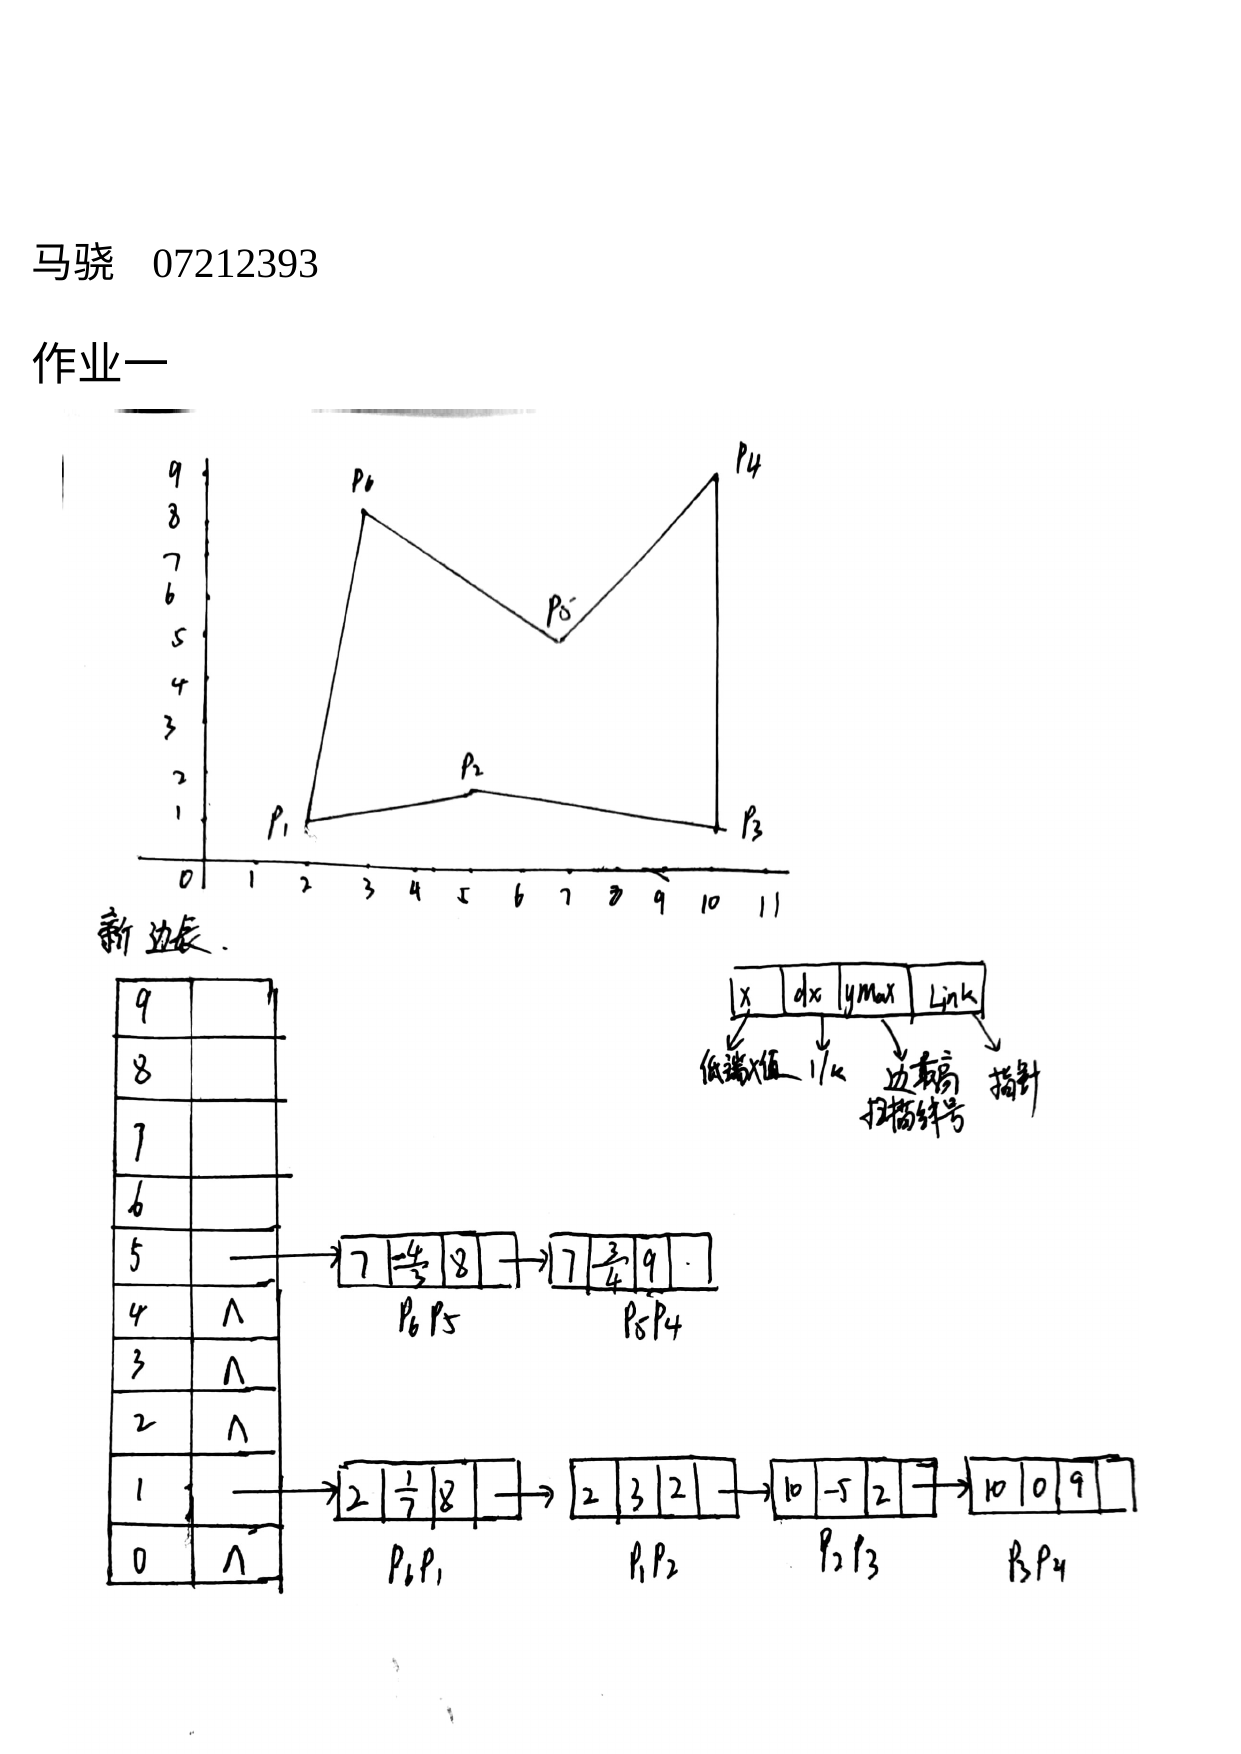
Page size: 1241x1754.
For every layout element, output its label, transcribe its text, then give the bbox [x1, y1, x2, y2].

text 马骁 07212393 [31, 229, 1223, 289]
picture [62, 409, 1139, 1754]
text 作业一 [31, 327, 1223, 394]
